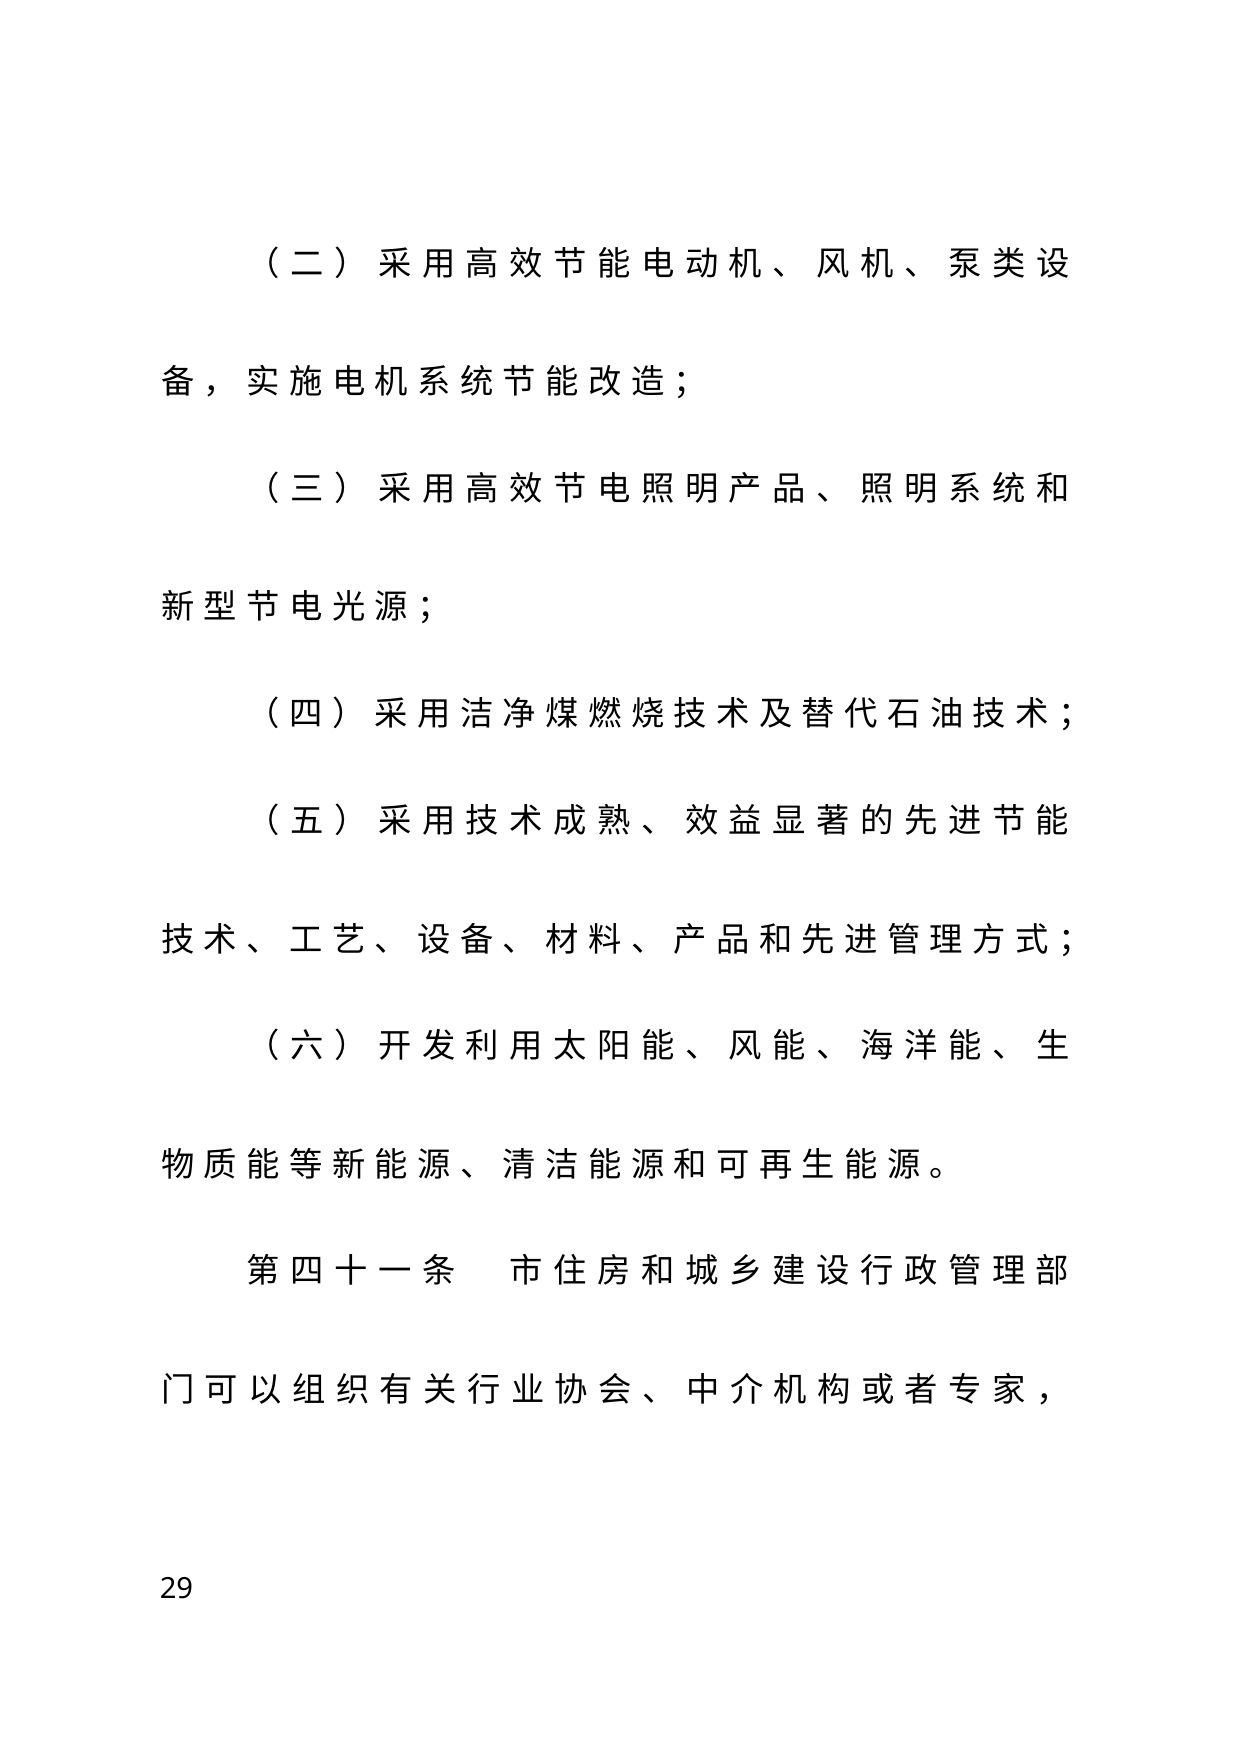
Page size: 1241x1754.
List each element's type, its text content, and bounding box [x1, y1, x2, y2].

text （四）采用洁净煤燃烧技术及替代石油技术； [161, 664, 1079, 759]
text （六）开发利用太阳能、风能、海洋能、生物质能等新能源、清洁能源和可再生能源。 [161, 996, 1079, 1209]
text （五）采用技术成熟、效益显著的先进节能技术、工艺、设备、材料、产品和先进管理方式； [161, 771, 1079, 984]
text （二）采用高效节能电动机、风机、泵类设备，实施电机系统节能改造； [161, 213, 1079, 427]
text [161, 1221, 1079, 1434]
text （三）采用高效节电照明产品、照明系统和新型节电光源； [161, 439, 1079, 652]
